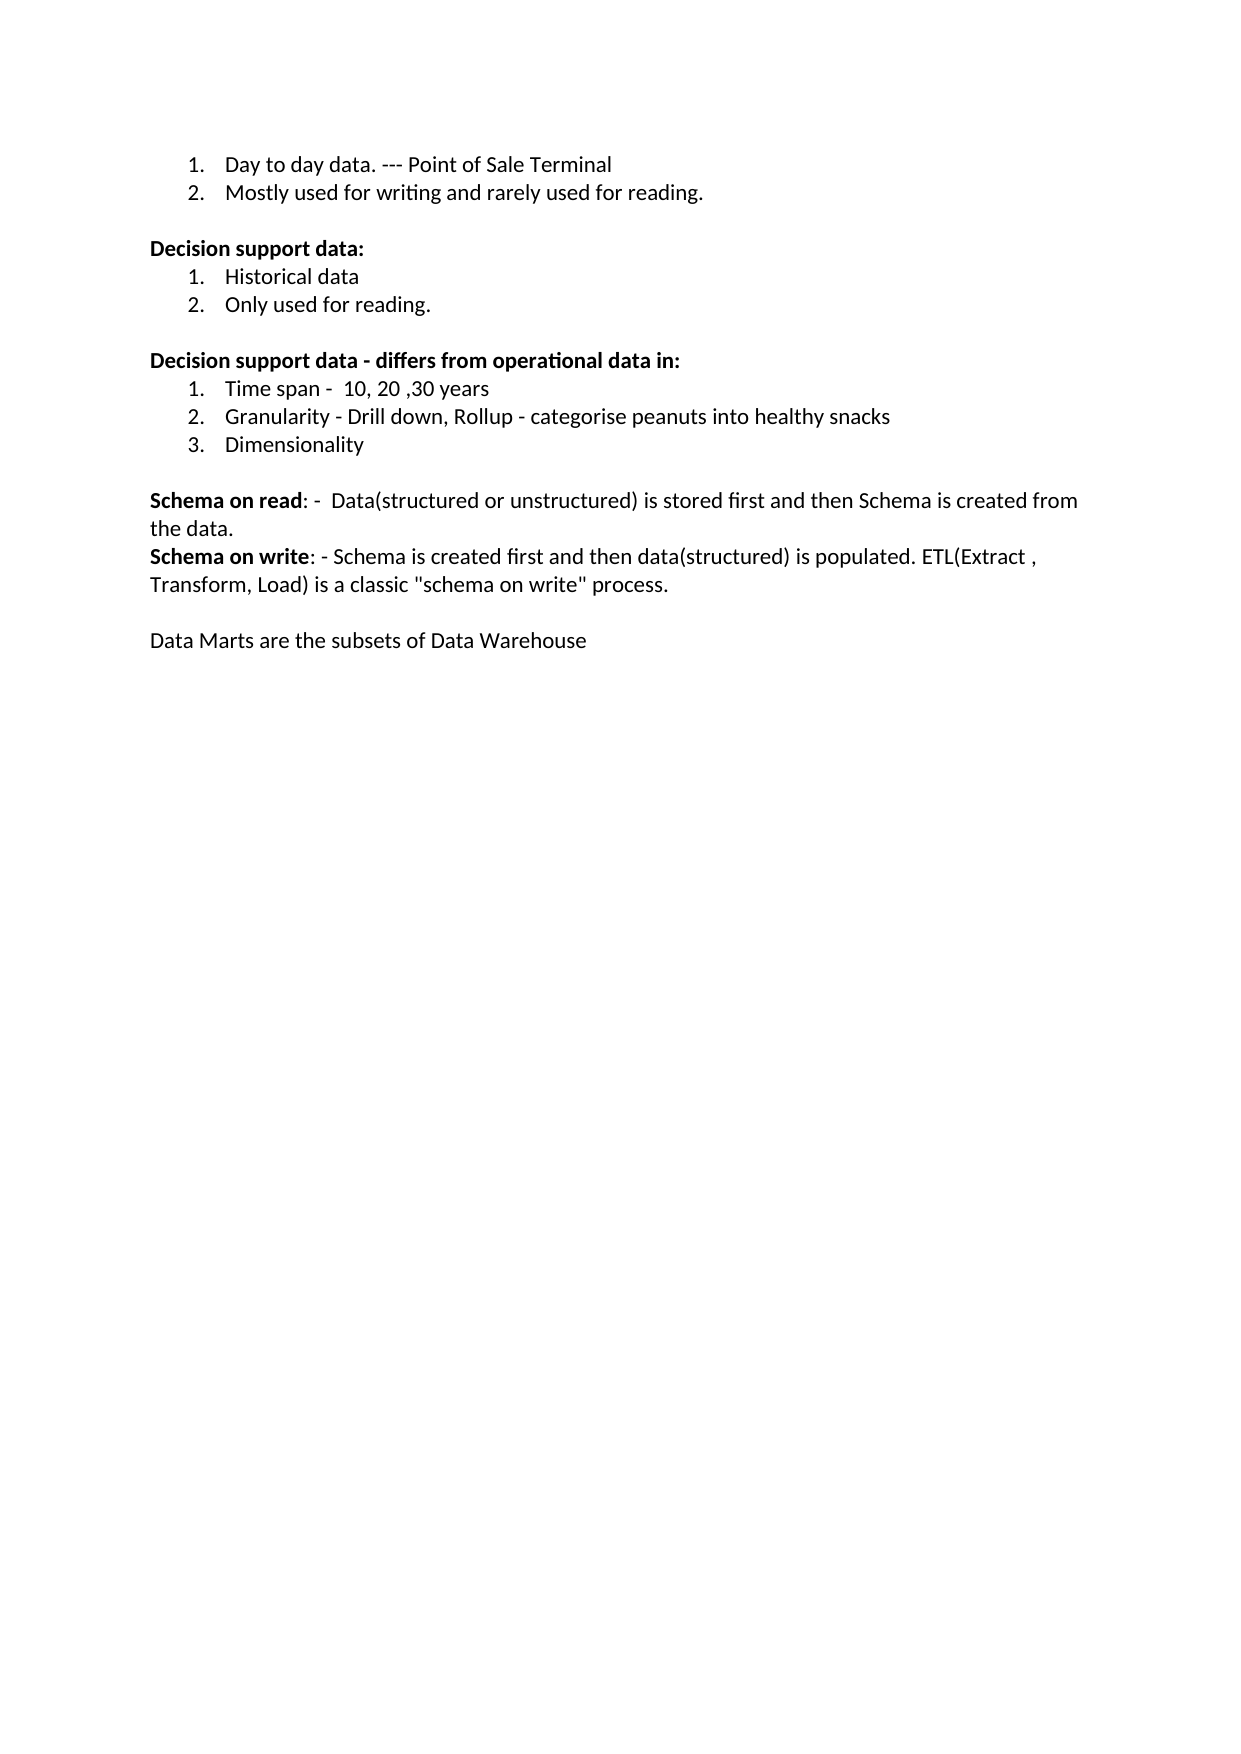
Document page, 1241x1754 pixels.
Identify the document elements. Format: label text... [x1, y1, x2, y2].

text Decision support data: [150, 234, 1090, 262]
list Dimensionality [187, 430, 1090, 458]
text Data Marts are the subsets of Data Warehouse [150, 626, 1090, 654]
list Only used for reading. [187, 290, 1090, 318]
list Time span - 10, 20 ,30 years [187, 374, 1090, 402]
list Mostly used for writing and rarely used for reading. [187, 178, 1090, 206]
list Historical data [187, 262, 1090, 290]
list Day to day data. --- Point of Sale Terminal [187, 150, 1090, 178]
text Schema on write: - Schema is created first and then data(structured) is populated. ETL(Extract , Transform, Load) is a classic "schema on write" process. [150, 542, 1090, 598]
text Schema on read: - Data(structured or unstructured) is stored first and then Schema is created from the data. [150, 486, 1090, 542]
text Decision support data - differs from operational data in: [150, 346, 1090, 374]
list Granularity - Drill down, Rollup - categorise peanuts into healthy snacks [187, 402, 1090, 430]
